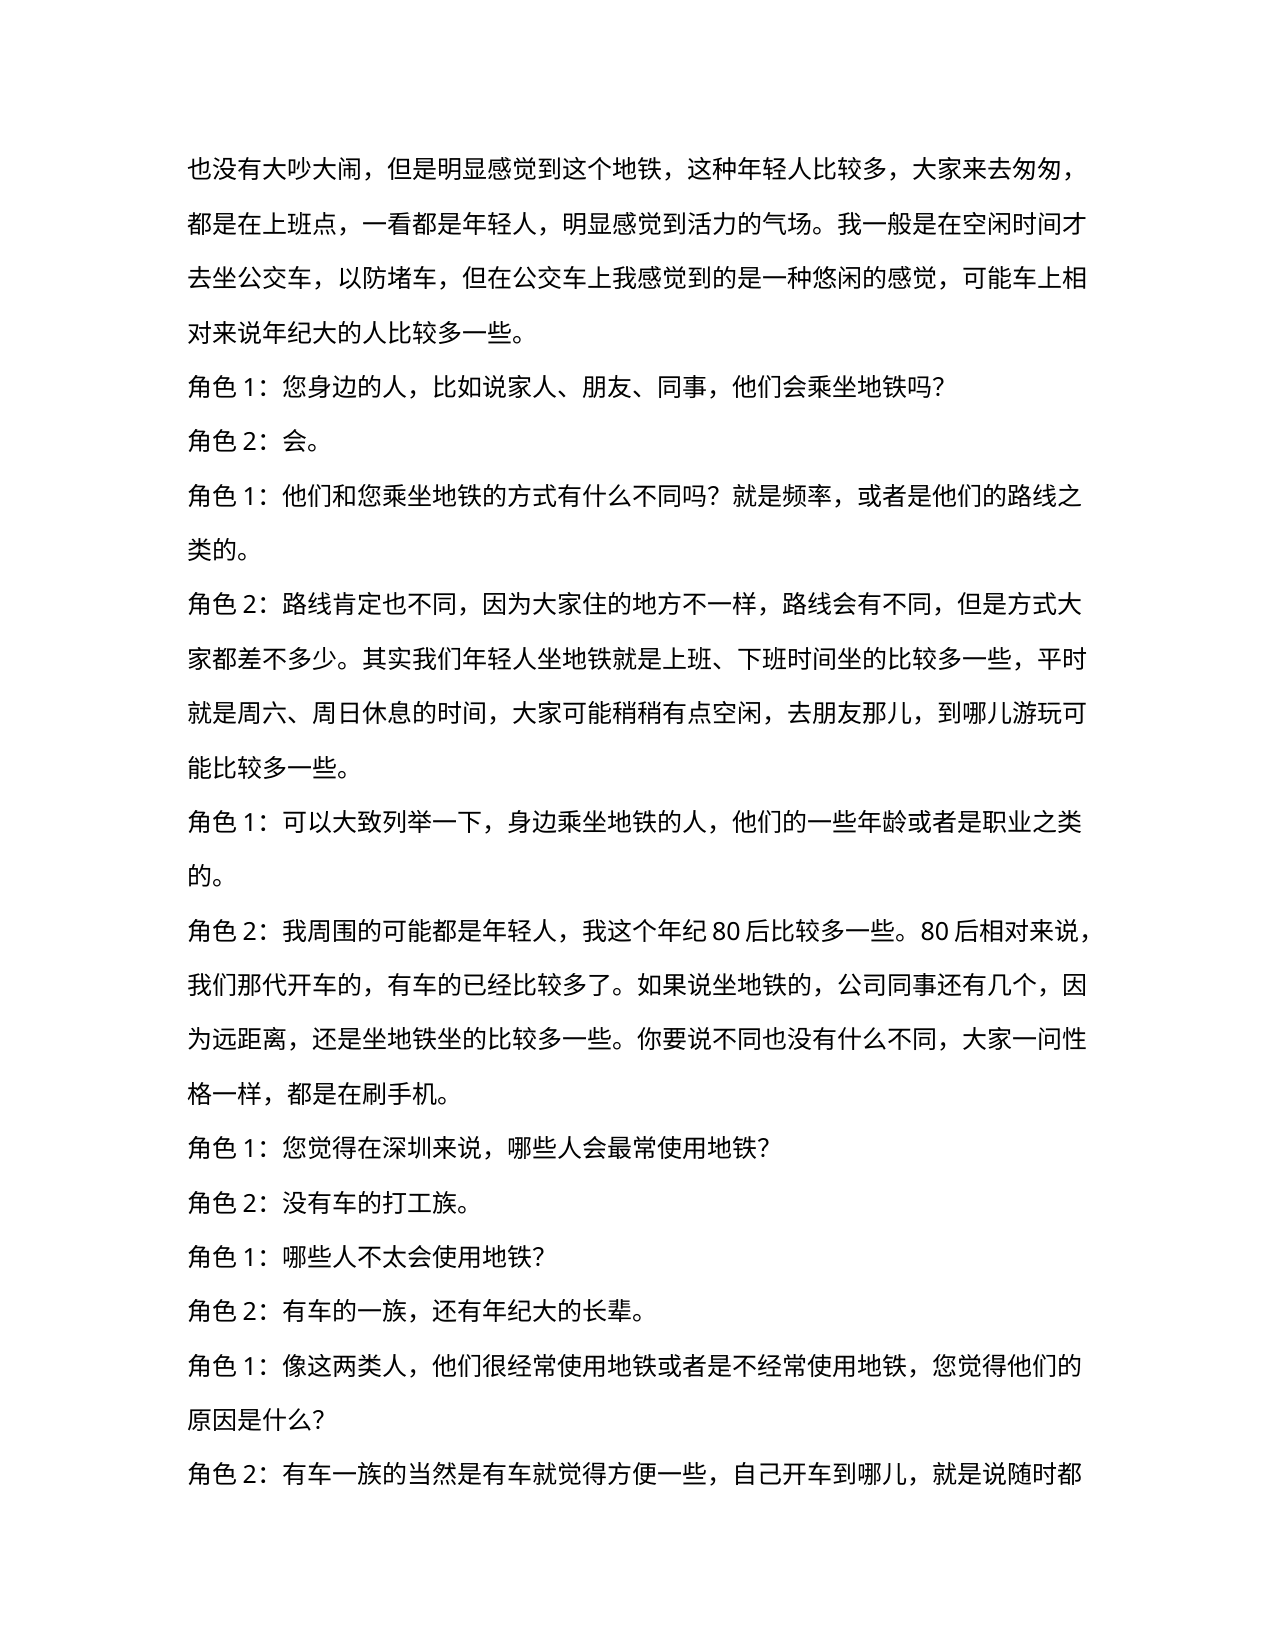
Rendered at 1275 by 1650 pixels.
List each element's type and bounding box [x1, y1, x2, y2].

text [187, 150, 1087, 1491]
